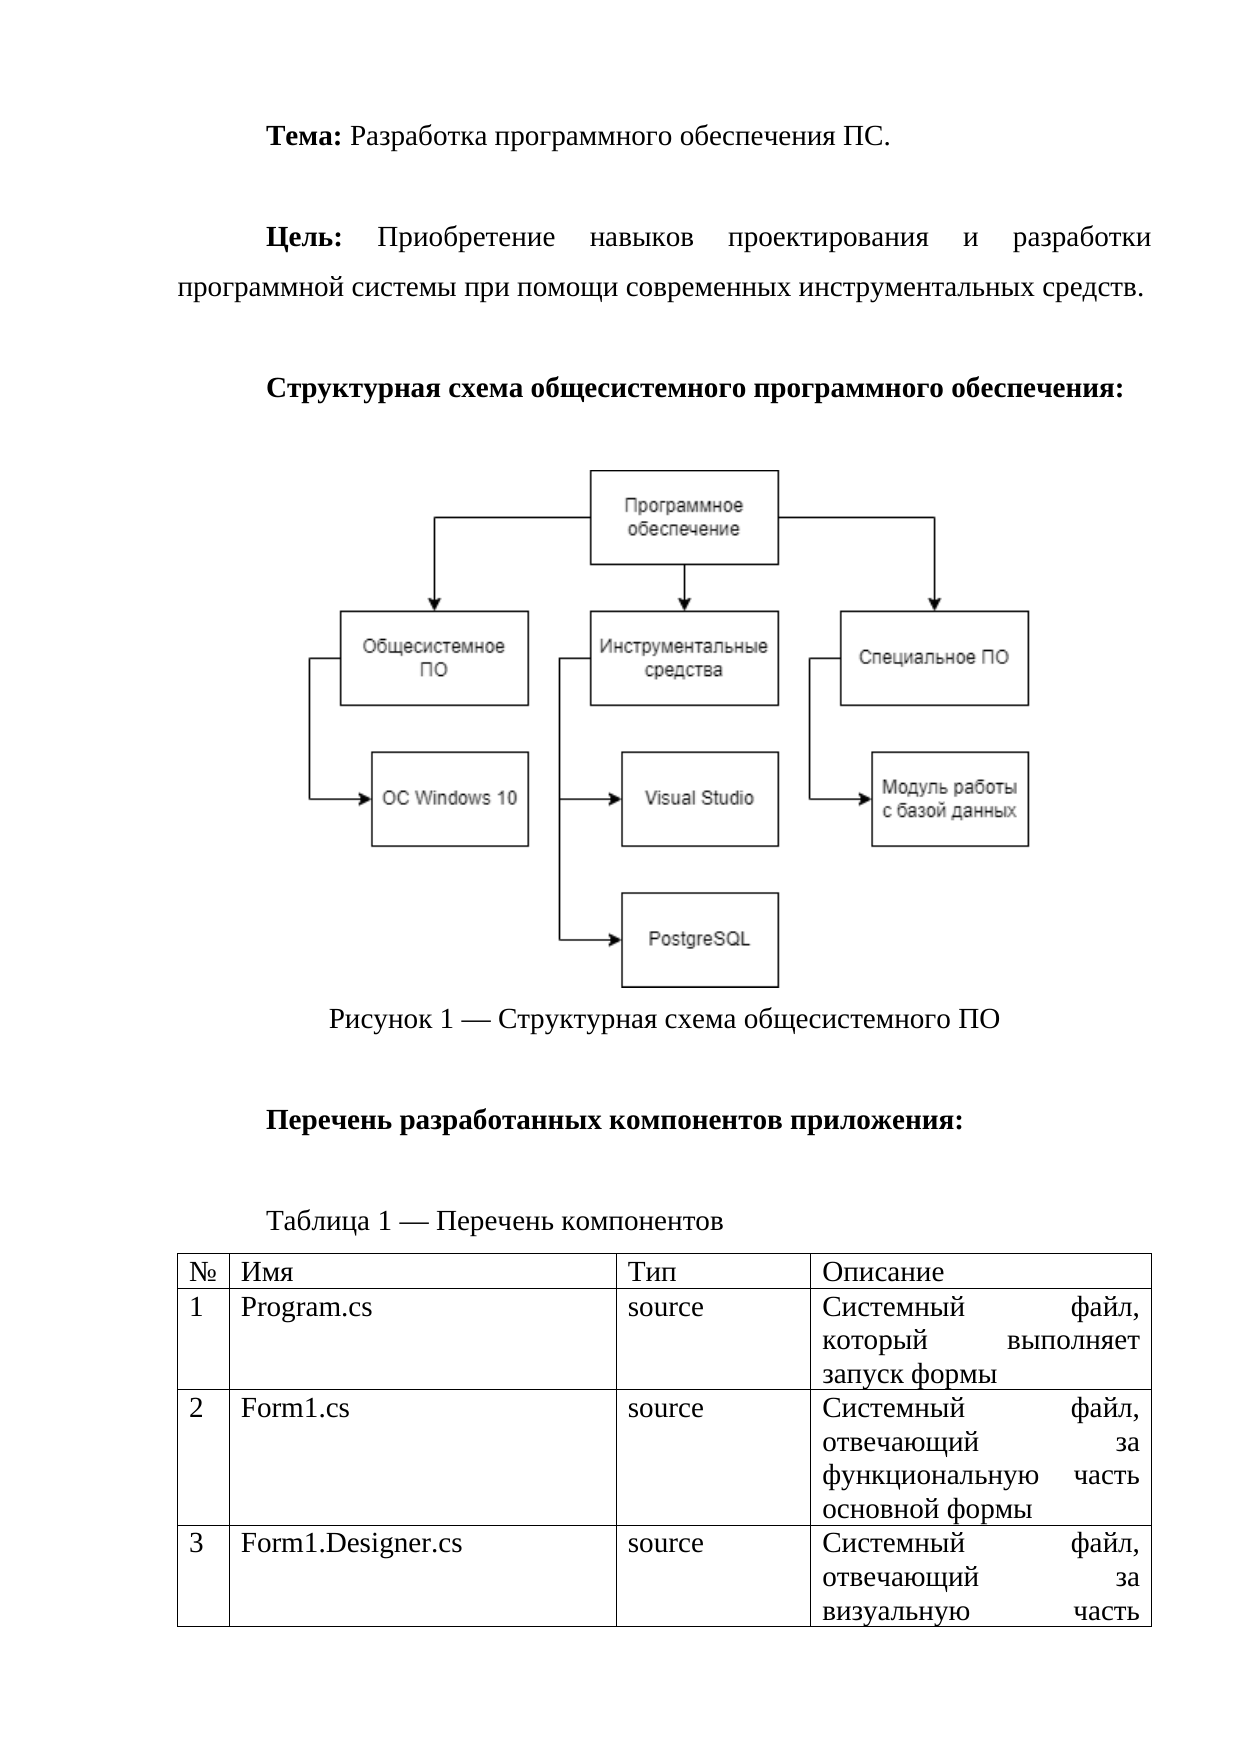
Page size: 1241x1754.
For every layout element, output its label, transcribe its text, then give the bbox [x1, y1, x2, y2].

text Таблица 1 — Перечень компонентов [177, 1203, 1152, 1236]
table_header Описание [811, 1254, 1151, 1288]
table_cell source [617, 1390, 810, 1524]
table_cell source [617, 1289, 810, 1389]
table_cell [811, 1526, 1151, 1626]
table_cell Form1.Designer.cs [230, 1526, 616, 1626]
picture [298, 470, 1031, 988]
table_cell Системный файл, который выполняет запуск формы [811, 1289, 1151, 1389]
table_cell Системный файл, отвечающий за функциональную часть основной формы [811, 1390, 1151, 1524]
table_header № [178, 1254, 229, 1288]
text Структурная схема общесистемного программного обеспечения: [177, 370, 1152, 403]
table_cell source [617, 1526, 810, 1626]
table_cell 1 [178, 1289, 229, 1389]
text Цель: Приобретение навыков проектирования и разработки программной системы при помощи современных инструментальных средств. [177, 219, 1152, 303]
table_cell 2 [178, 1390, 229, 1524]
text Рисунок 1 — Структурная схема общесистемного ПО [177, 1001, 1152, 1035]
table_header Тип [617, 1254, 810, 1288]
table_header Имя [230, 1254, 616, 1288]
text Перечень разработанных компонентов приложения: [177, 1102, 1152, 1136]
text Тема: Разработка программного обеспечения ПС. [177, 118, 1152, 152]
table_cell Program.cs [230, 1289, 616, 1389]
table_cell Form1.cs [230, 1390, 616, 1524]
table_cell 3 [178, 1526, 229, 1626]
